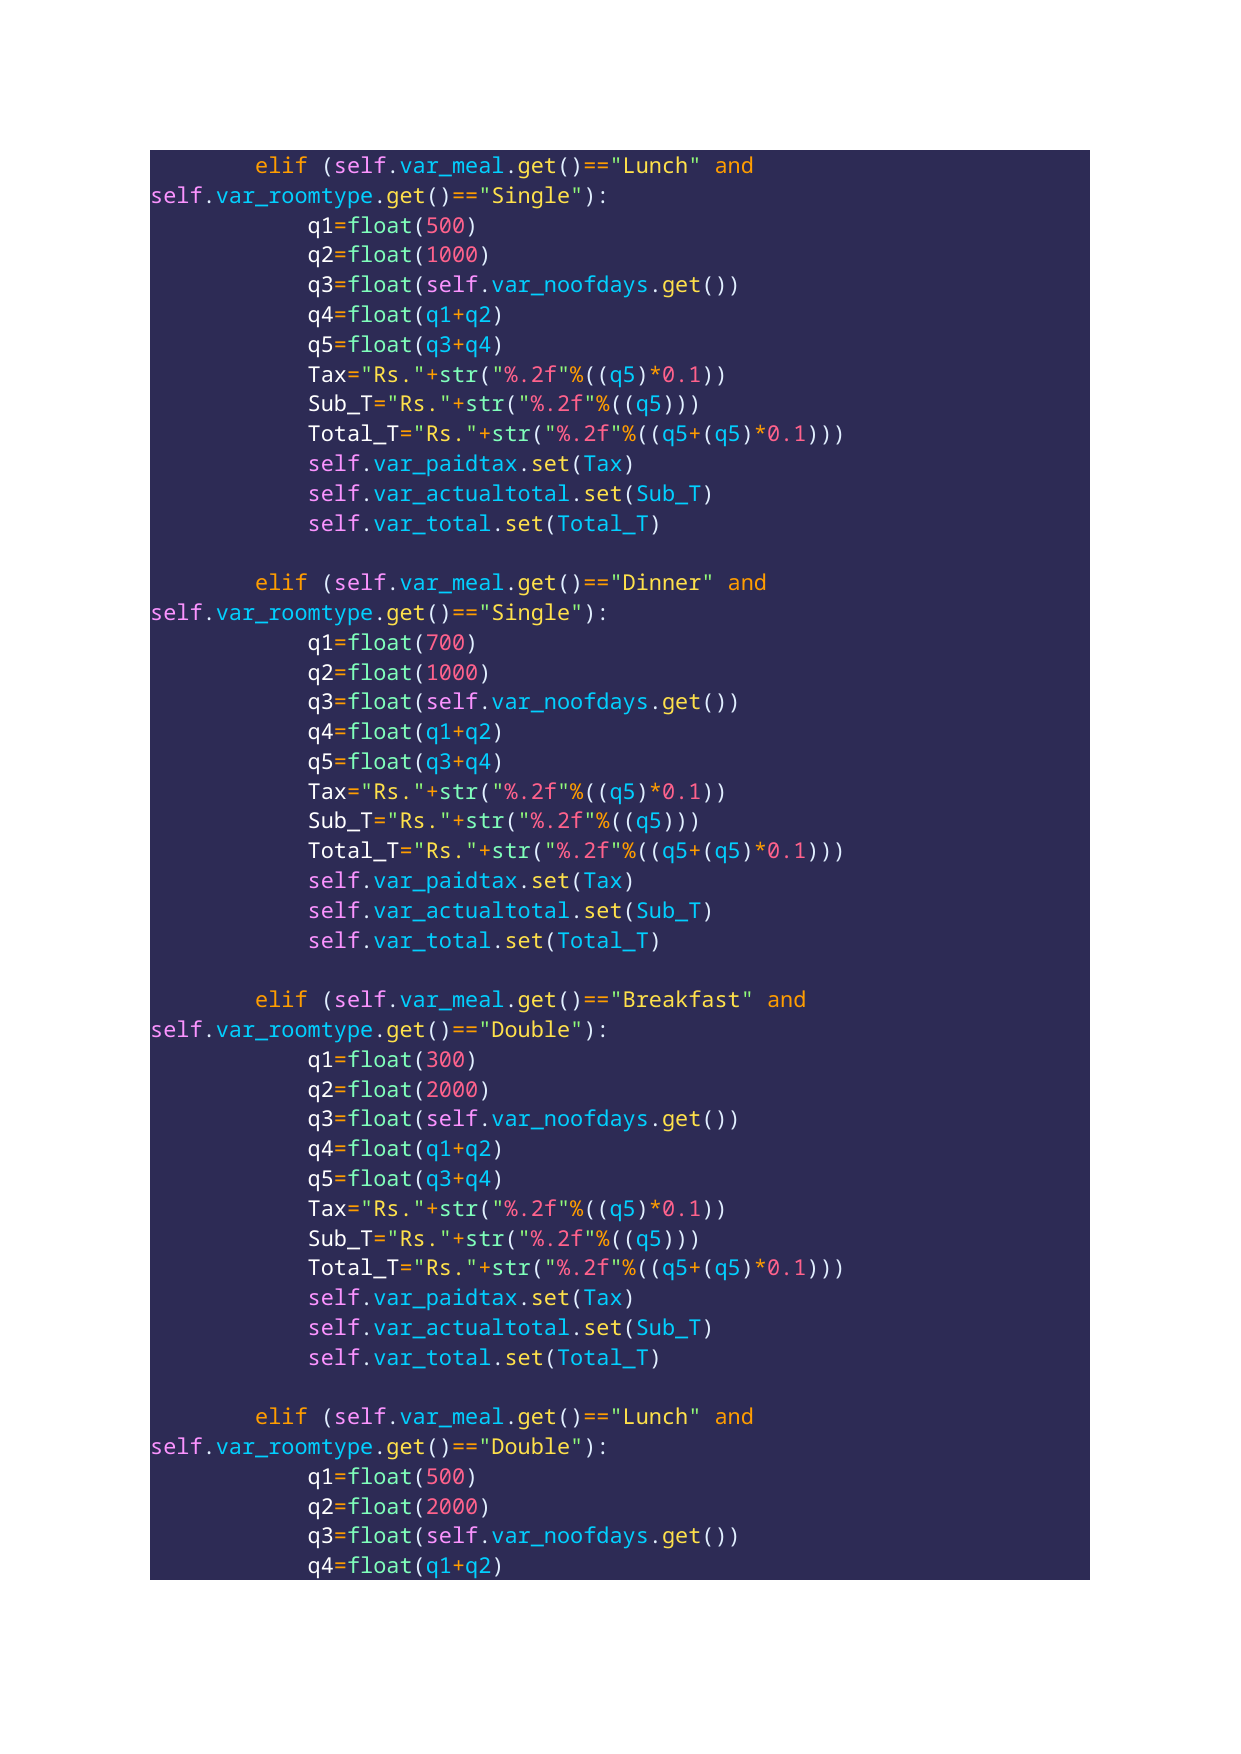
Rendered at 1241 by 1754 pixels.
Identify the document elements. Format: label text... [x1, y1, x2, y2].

text q3=float(self.var_noofdays.get()) [150, 686, 1090, 716]
text Total_T="Rs."+str("%.2f"%((q5+(q5)*0.1))) [150, 418, 1090, 448]
text q3=float(self.var_noofdays.get()) [150, 269, 1090, 299]
text q2=float(1000) [150, 656, 1090, 686]
text self.var_total.set(Total_T) [150, 924, 1090, 954]
text elif (self.var_meal.get()=="Lunch" and self.var_roomtype.get()=="Double"): [150, 1401, 1090, 1461]
text q4=float(q1+q2) [150, 1550, 1090, 1580]
text q4=float(q1+q2) [150, 716, 1090, 746]
text q3=float(self.var_noofdays.get()) [150, 1103, 1090, 1133]
text q5=float(q3+q4) [150, 746, 1090, 776]
text q4=float(q1+q2) [150, 299, 1090, 329]
text elif (self.var_meal.get()=="Lunch" and self.var_roomtype.get()=="Single"): [150, 150, 1090, 209]
text self.var_paidtax.set(Tax) [150, 1282, 1090, 1312]
text Total_T="Rs."+str("%.2f"%((q5+(q5)*0.1))) [150, 1252, 1090, 1282]
text Tax="Rs."+str("%.2f"%((q5)*0.1)) [150, 1193, 1090, 1222]
text self.var_paidtax.set(Tax) [150, 865, 1090, 895]
text q2=float(1000) [150, 239, 1090, 269]
text q2=float(2000) [150, 1073, 1090, 1103]
text q1=float(500) [150, 209, 1090, 239]
text self.var_total.set(Total_T) [150, 1342, 1090, 1371]
text self.var_actualtotal.set(Sub_T) [150, 895, 1090, 924]
text self.var_paidtax.set(Tax) [150, 448, 1090, 478]
text self.var_actualtotal.set(Sub_T) [150, 478, 1090, 507]
text q4=float(q1+q2) [150, 1133, 1090, 1163]
text self.var_total.set(Total_T) [150, 507, 1090, 537]
text Total_T="Rs."+str("%.2f"%((q5+(q5)*0.1))) [150, 835, 1090, 865]
text Tax="Rs."+str("%.2f"%((q5)*0.1)) [150, 358, 1090, 388]
text q3=float(self.var_noofdays.get()) [150, 1520, 1090, 1550]
text Sub_T="Rs."+str("%.2f"%((q5))) [150, 1222, 1090, 1252]
text q1=float(300) [150, 1044, 1090, 1073]
text Sub_T="Rs."+str("%.2f"%((q5))) [150, 805, 1090, 835]
text q2=float(2000) [150, 1491, 1090, 1520]
text self.var_actualtotal.set(Sub_T) [150, 1312, 1090, 1342]
text q5=float(q3+q4) [150, 1163, 1090, 1193]
text q5=float(q3+q4) [150, 329, 1090, 358]
text q1=float(500) [150, 1461, 1090, 1491]
text elif (self.var_meal.get()=="Breakfast" and self.var_roomtype.get()=="Double"): [150, 984, 1090, 1044]
text Tax="Rs."+str("%.2f"%((q5)*0.1)) [150, 776, 1090, 805]
text elif (self.var_meal.get()=="Dinner" and self.var_roomtype.get()=="Single"): [150, 567, 1090, 627]
text q1=float(700) [150, 627, 1090, 656]
text Sub_T="Rs."+str("%.2f"%((q5))) [150, 388, 1090, 418]
